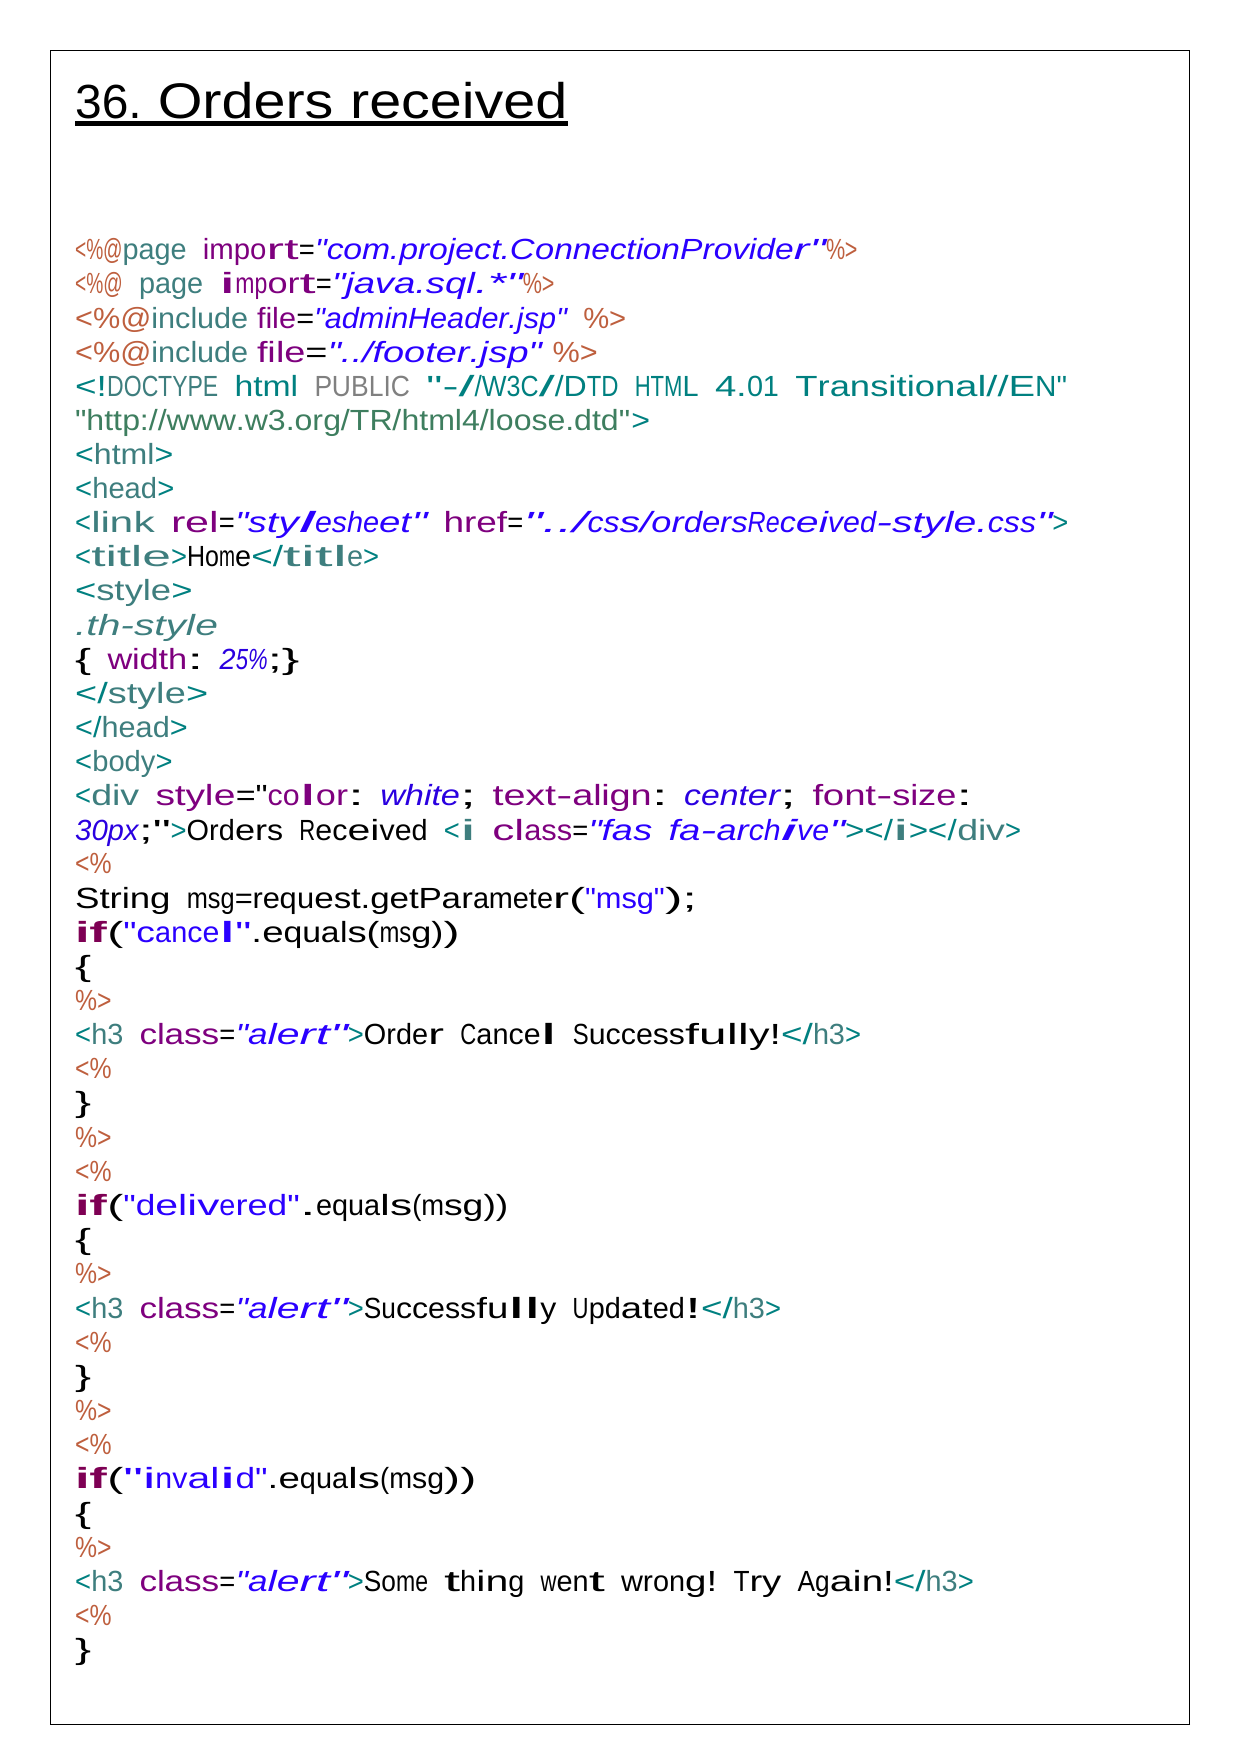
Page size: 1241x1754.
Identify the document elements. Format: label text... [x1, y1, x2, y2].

text 30px;">Orders Received <i class="fas fa-archive"></i></div> [75, 812, 1180, 846]
text <%@include file="adminHeader.jsp" %> [75, 301, 1180, 334]
text <% [75, 1154, 1180, 1188]
text <h3 class="alert">Successfully Updated!</h3> [75, 1291, 1180, 1324]
text %> [75, 1393, 1180, 1427]
text } [75, 1632, 1180, 1666]
text <style> [75, 573, 1180, 607]
text %> [75, 1257, 1180, 1290]
text <link rel="stylesheet" href="../css/ordersReceived-style.css"> [75, 505, 1180, 538]
text </head> [75, 710, 1180, 743]
subtitle Orders received [75, 73, 1180, 130]
text { width: 25%;} [75, 642, 1180, 675]
text </style> [75, 676, 1180, 709]
text String msg=request.getParameter("msg"); [75, 881, 1180, 914]
text <%@include file="../footer.jsp" %> [75, 335, 1180, 368]
text <title>Home</title> [75, 539, 1180, 573]
text <%@page import="com.project.ConnectionProvider"%> [75, 232, 1180, 266]
text { [75, 1222, 1180, 1256]
text <head> [75, 471, 1180, 504]
text <% [75, 1325, 1180, 1358]
text <h3 class="alert">Some thing went wrong! Try Again!</h3> [75, 1564, 1180, 1597]
text <body> [75, 744, 1180, 777]
text if("invalid".equals(msg)) [75, 1461, 1180, 1495]
text %> [75, 1120, 1180, 1153]
text { [75, 1496, 1180, 1529]
text <% [75, 1052, 1180, 1085]
text <div style="color: white; text-align: center; font-size: [75, 778, 1180, 812]
text <% [75, 1427, 1180, 1461]
text } [75, 1359, 1180, 1392]
text { [75, 949, 1180, 983]
text <% [75, 846, 1180, 880]
text } [75, 1086, 1180, 1119]
text <% [75, 1598, 1180, 1632]
text .th-style [75, 607, 1180, 641]
text %> [75, 983, 1180, 1017]
text <html> [75, 437, 1180, 470]
text if("delivered".equals(msg)) [75, 1188, 1180, 1222]
text %> [75, 1530, 1180, 1563]
text <!DOCTYPE html PUBLIC "-//W3C//DTD HTML 4.01 Transitional//EN" "http://www.w3.org/TR/html4/loose.dtd"> [75, 369, 1180, 436]
text <%@ page import="java.sql.*"%> [75, 267, 1180, 300]
text <h3 class="alert">Order Cancel Successfully!</h3> [75, 1017, 1180, 1051]
text if("cancel".equals(msg)) [75, 915, 1180, 948]
